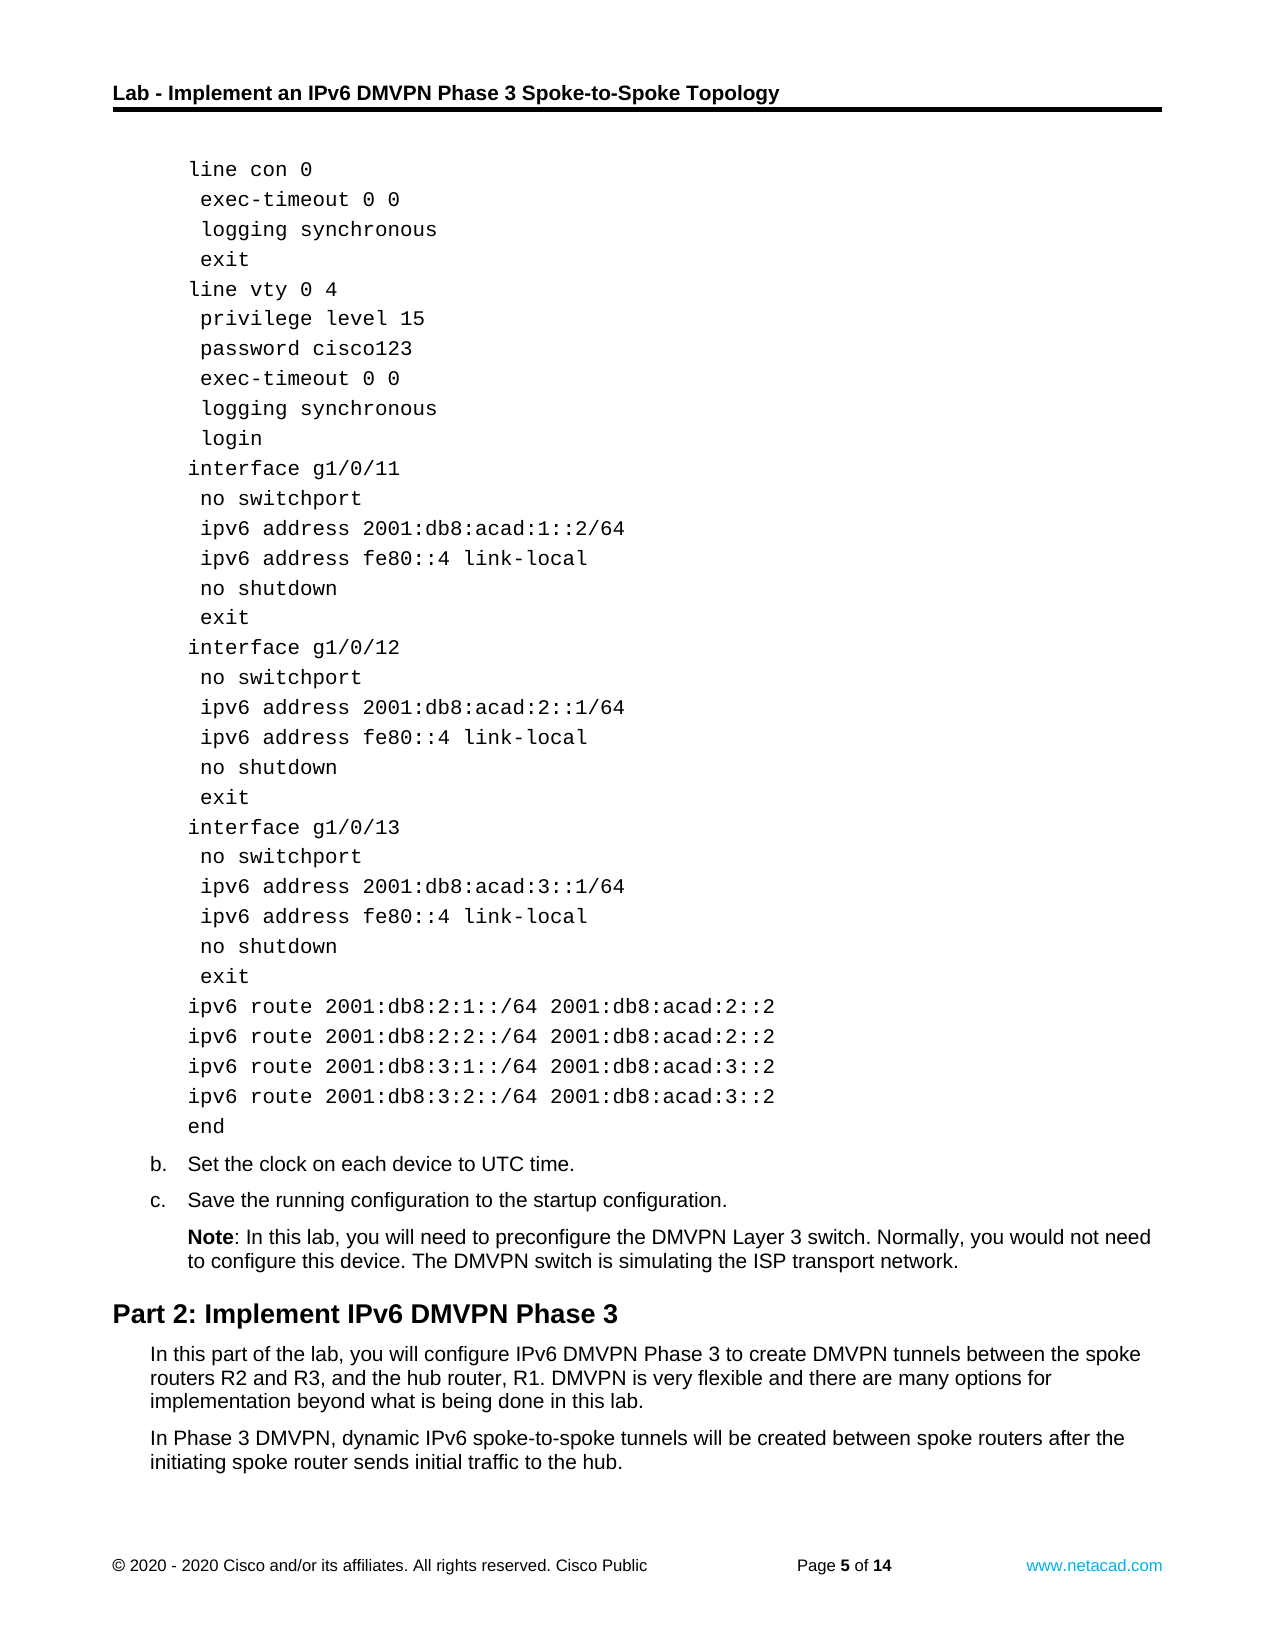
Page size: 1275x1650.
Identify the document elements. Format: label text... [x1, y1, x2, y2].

text ipv6 route 2001:db8:2:1::/64 2001:db8:acad:2::2 [187, 996, 1162, 1020]
text exit [187, 249, 1162, 272]
list Save the running configuration to the startup configuration. [150, 1188, 1162, 1212]
text ipv6 address 2001:db8:acad:1::2/64 [187, 518, 1162, 541]
text interface g1/0/13 [187, 817, 1162, 840]
text In Phase 3 DMVPN, dynamic IPv6 spoke-to-spoke tunnels will be created between spoke routers after the initiating spoke router sends initial traffic to the hub. [150, 1426, 1162, 1474]
text login [187, 428, 1162, 452]
text end [187, 1116, 1162, 1139]
text ipv6 route 2001:db8:2:2::/64 2001:db8:acad:2::2 [187, 1026, 1162, 1049]
text Note: In this lab, you will need to preconfigure the DMVPN Layer 3 switch. Normally, you would not need to configure this device. The DMVPN switch is simulating the ISP transport network. [187, 1225, 1162, 1273]
text ipv6 route 2001:db8:3:1::/64 2001:db8:acad:3::2 [187, 1056, 1162, 1079]
text ipv6 address 2001:db8:acad:2::1/64 [187, 697, 1162, 721]
text ipv6 address fe80::4 link-local [187, 906, 1162, 930]
text no shutdown [187, 936, 1162, 960]
text exit [187, 607, 1162, 631]
text no switchport [187, 667, 1162, 691]
list Set the clock on each device to UTC time. [150, 1152, 1162, 1176]
text interface g1/0/11 [187, 458, 1162, 482]
text no switchport [187, 488, 1162, 511]
text line vty 0 4 [187, 278, 1162, 302]
text exit [187, 787, 1162, 810]
text ipv6 address 2001:db8:acad:3::1/64 [187, 876, 1162, 900]
text logging synchronous [187, 219, 1162, 242]
text privilege level 15 [187, 308, 1162, 332]
text exec-timeout 0 0 [187, 368, 1162, 392]
text In this part of the lab, you will configure IPv6 DMVPN Phase 3 to create DMVPN tunnels between the spoke routers R2 and R3, and the hub router, R1. DMVPN is very flexible and there are many options for implementation beyond what is being done in this lab. [150, 1341, 1162, 1413]
text exit [187, 966, 1162, 990]
text ipv6 address fe80::4 link-local [187, 727, 1162, 751]
text line con 0 [187, 159, 1162, 183]
subtitle Implement IPv6 DMVPN Phase 3 [112, 1298, 1162, 1329]
text ipv6 route 2001:db8:3:2::/64 2001:db8:acad:3::2 [187, 1086, 1162, 1109]
text password cisco123 [187, 338, 1162, 362]
text interface g1/0/12 [187, 637, 1162, 661]
text logging synchronous [187, 398, 1162, 422]
text no shutdown [187, 757, 1162, 781]
text no shutdown [187, 577, 1162, 601]
text exec-timeout 0 0 [187, 189, 1162, 212]
text ipv6 address fe80::4 link-local [187, 548, 1162, 571]
text no switchport [187, 847, 1162, 870]
